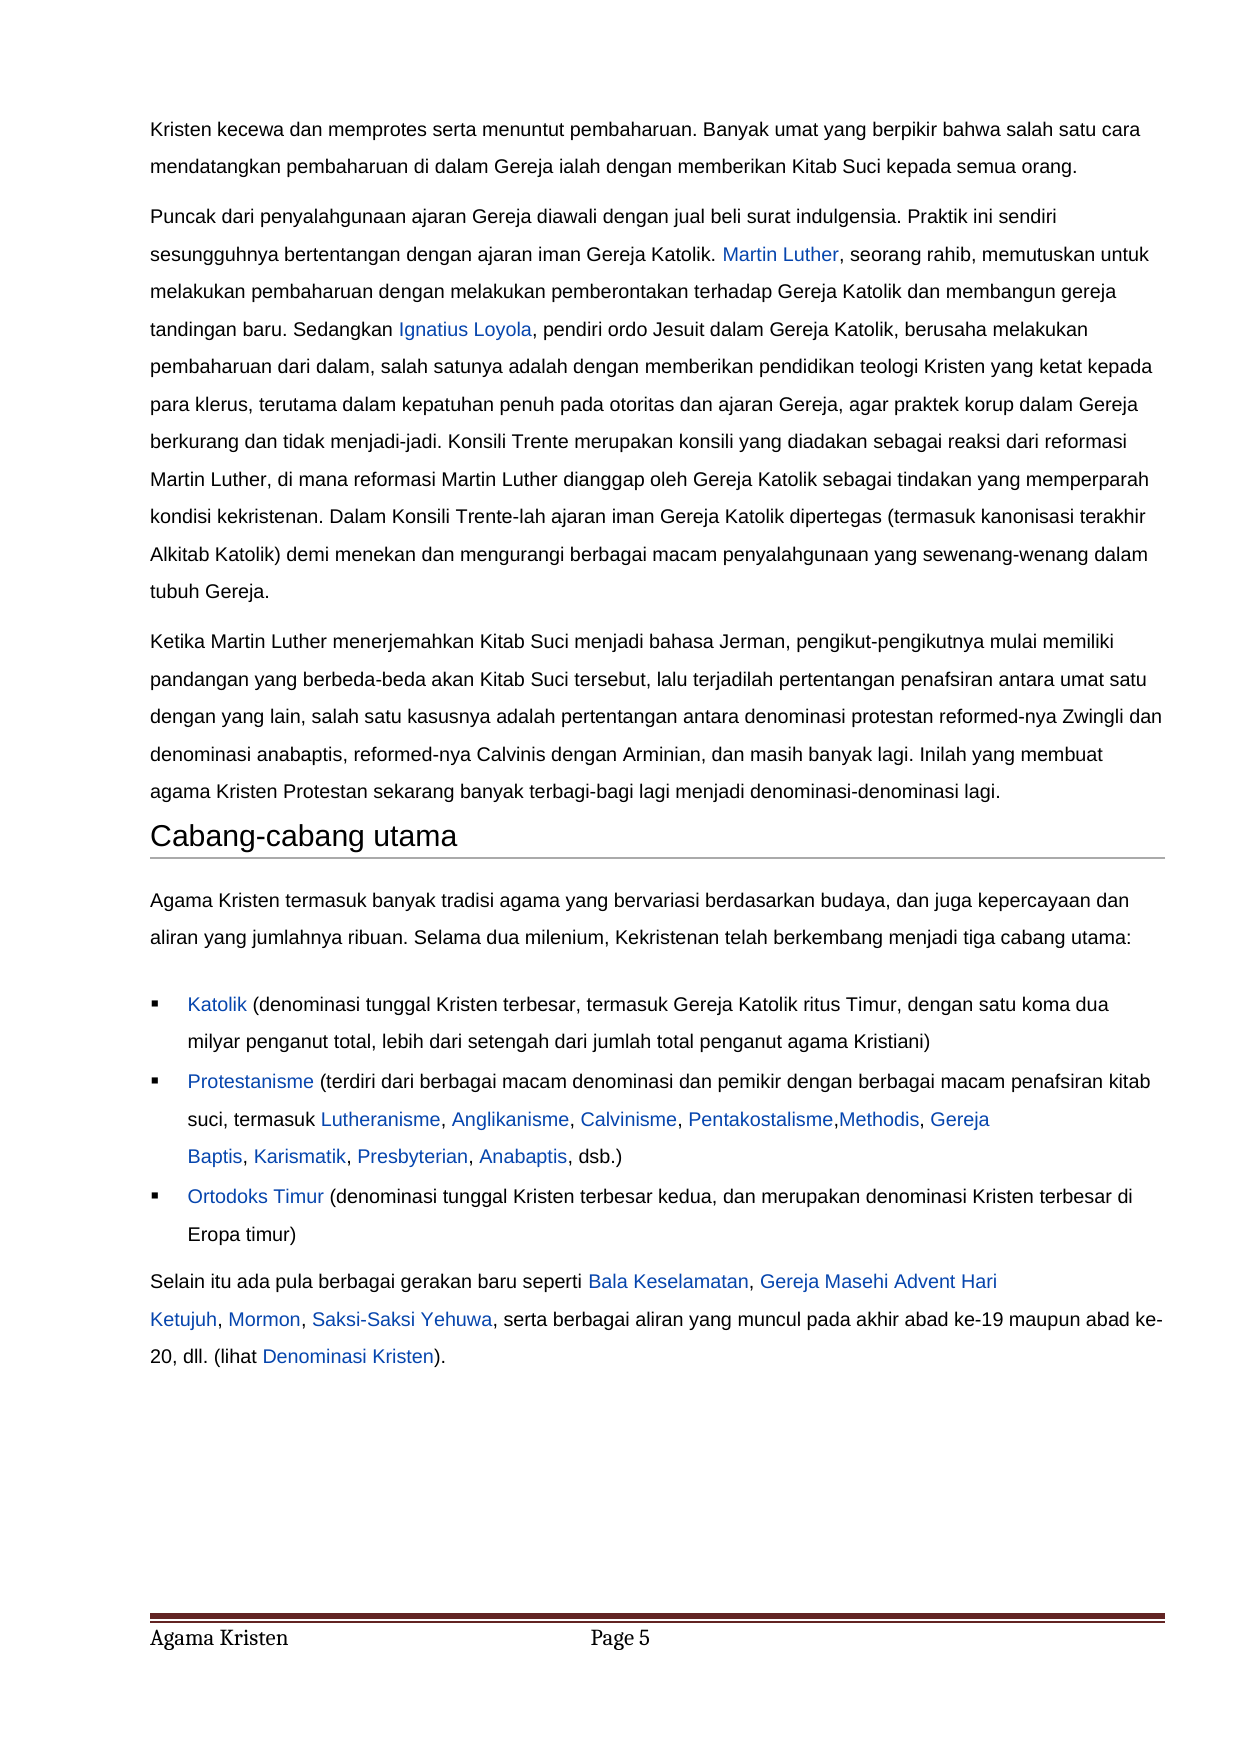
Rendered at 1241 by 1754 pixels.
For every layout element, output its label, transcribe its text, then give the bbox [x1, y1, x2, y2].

list Protestanisme (terdiri dari berbagai macam denominasi dan pemikir dengan berbagai macam penafsiran kitab suci, termasuk Lutheranisme, Anglikanisme, Calvinisme, Pentakostalisme,Methodis, Gereja Baptis, Karismatik, Presbyterian, Anabaptis, dsb.) [150, 1055, 1165, 1168]
list Ortodoks Timur (denominasi tunggal Kristen terbesar kedua, dan merupakan denominasi Kristen terbesar di Eropa timur) [150, 1170, 1165, 1245]
text Agama Kristen termasuk banyak tradisi agama yang bervariasi berdasarkan budaya, dan juga kepercayaan dan aliran yang jumlahnya ribuan. Selama dua milenium, Kekristenan telah berkembang menjadi tiga cabang utama: [150, 874, 1165, 949]
text Puncak dari penyalahgunaan ajaran Gereja diawali dengan jual beli surat indulgensia. Praktik ini sendiri sesungguhnya bertentangan dengan ajaran iman Gereja Katolik. Martin Luther, seorang rahib, memutuskan untuk melakukan pembaharuan dengan melakukan pemberontakan terhadap Gereja Katolik dan membangun gereja tandingan baru. Sedangkan Ignatius Loyola, pendiri ordo Jesuit dalam Gereja Katolik, berusaha melakukan pembaharuan dari dalam, salah satunya adalah dengan memberikan pendidikan teologi Kristen yang ketat kepada para klerus, terutama dalam kepatuhan penuh pada otoritas dan ajaran Gereja, agar praktek korup dalam Gereja berkurang dan tidak menjadi-jadi. Konsili Trente merupakan konsili yang diadakan sebagai reaksi dari reformasi Martin Luther, di mana reformasi Martin Luther dianggap oleh Gereja Katolik sebagai tindakan yang memperparah kondisi kekristenan. Dalam Konsili Trente-lah ajaran iman Gereja Katolik dipertegas (termasuk kanonisasi terakhir Alkitab Katolik) demi menekan dan mengurangi berbagai macam penyalahgunaan yang sewenang-wenang dalam tubuh Gereja. [150, 191, 1165, 603]
list Katolik (denominasi tunggal Kristen terbesar, termasuk Gereja Katolik ritus Timur, dengan satu koma dua milyar penganut total, lebih dari setengah dari jumlah total penganut agama Kristiani) [150, 978, 1165, 1053]
text Ketika Martin Luther menerjemahkan Kitab Suci menjadi bahasa Jerman, pengikut-pengikutnya mulai memiliki pandangan yang berbeda-beda akan Kitab Suci tersebut, lalu terjadilah pertentangan penafsiran antara umat satu dengan yang lain, salah satu kasusnya adalah pertentangan antara denominasi protestan reformed-nya Zwingli dan denominasi anabaptis, reformed-nya Calvinis dengan Arminian, dan masih banyak lagi. Inilah yang membuat agama Kristen Protestan sekarang banyak terbagi-bagi lagi menjadi denominasi-denominasi lagi. [150, 616, 1165, 803]
text Cabang-cabang utama [150, 816, 1165, 857]
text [150, 103, 1165, 178]
text Selain itu ada pula berbagai gerakan baru seperti Bala Keselamatan, Gereja Masehi Advent Hari Ketujuh, Mormon, Saksi-Saksi Yehuwa, serta berbagai aliran yang muncul pada akhir abad ke-19 maupun abad ke-20, dll. (lihat Denominasi Kristen). [150, 1255, 1165, 1368]
